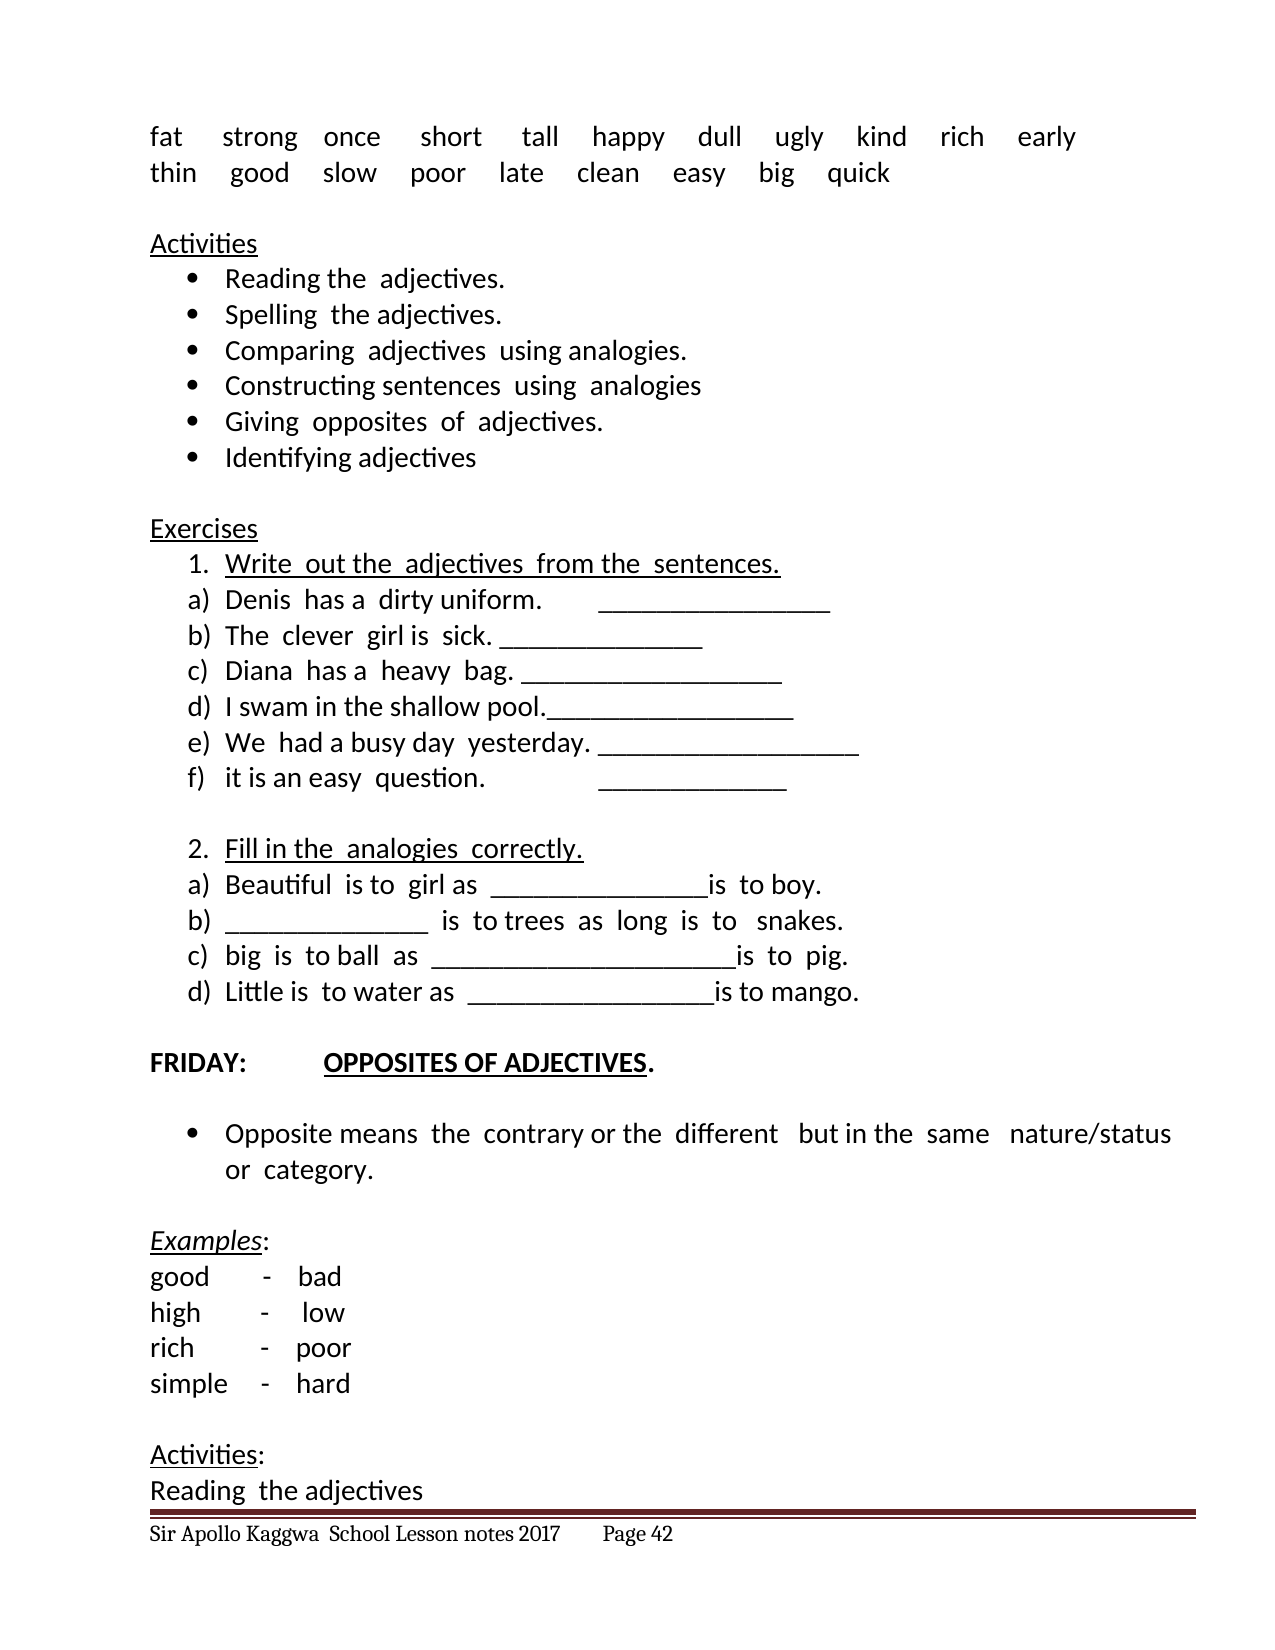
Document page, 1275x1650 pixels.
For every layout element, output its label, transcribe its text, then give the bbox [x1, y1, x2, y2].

list it is an easy question. _____________ [187, 759, 1196, 795]
text FRIDAY: OPPOSITES OF ADJECTIVES. [150, 1044, 1196, 1080]
list Diana has a heavy bag. __________________ [187, 652, 1196, 688]
text high - low [150, 1294, 1196, 1329]
text thin good slow poor late clean easy big quick [150, 154, 1196, 189]
list Write out the adjectives from the sentences. [187, 546, 1196, 581]
list big is to ball as _____________________is to pig. [187, 937, 1196, 973]
list Reading the adjectives. [187, 261, 1196, 296]
list I swam in the shallow pool._________________ [187, 688, 1196, 724]
list ______________ is to trees as long is to snakes. [187, 902, 1196, 937]
text fat strong once short tall happy dull ugly kind rich early [150, 118, 1196, 154]
list Giving opposites of adjectives. [187, 403, 1196, 439]
list Constructing sentences using analogies [187, 367, 1196, 403]
text rich - poor [150, 1329, 1196, 1365]
list Denis has a dirty uniform. ________________ [187, 581, 1196, 617]
list The clever girl is sick. ______________ [187, 617, 1196, 652]
text good - bad [150, 1258, 1196, 1294]
list Fill in the analogies correctly. [187, 831, 1196, 866]
list Spelling the adjectives. [187, 296, 1196, 332]
list Little is to water as _________________is to mango. [187, 973, 1196, 1009]
text Reading the adjectives [150, 1472, 1196, 1507]
text Activities: [150, 1436, 1196, 1472]
list Beautiful is to girl as _______________is to boy. [187, 866, 1196, 902]
list Comparing adjectives using analogies. [187, 332, 1196, 367]
list We had a busy day yesterday. __________________ [187, 724, 1196, 759]
text Exercises [150, 510, 1196, 546]
list Opposite means the contrary or the different but in the same nature/status or category. [187, 1116, 1196, 1187]
text simple - hard [150, 1365, 1196, 1401]
list Identifying adjectives [187, 439, 1196, 474]
text Examples: [150, 1222, 1196, 1258]
text Activities [150, 225, 1196, 261]
